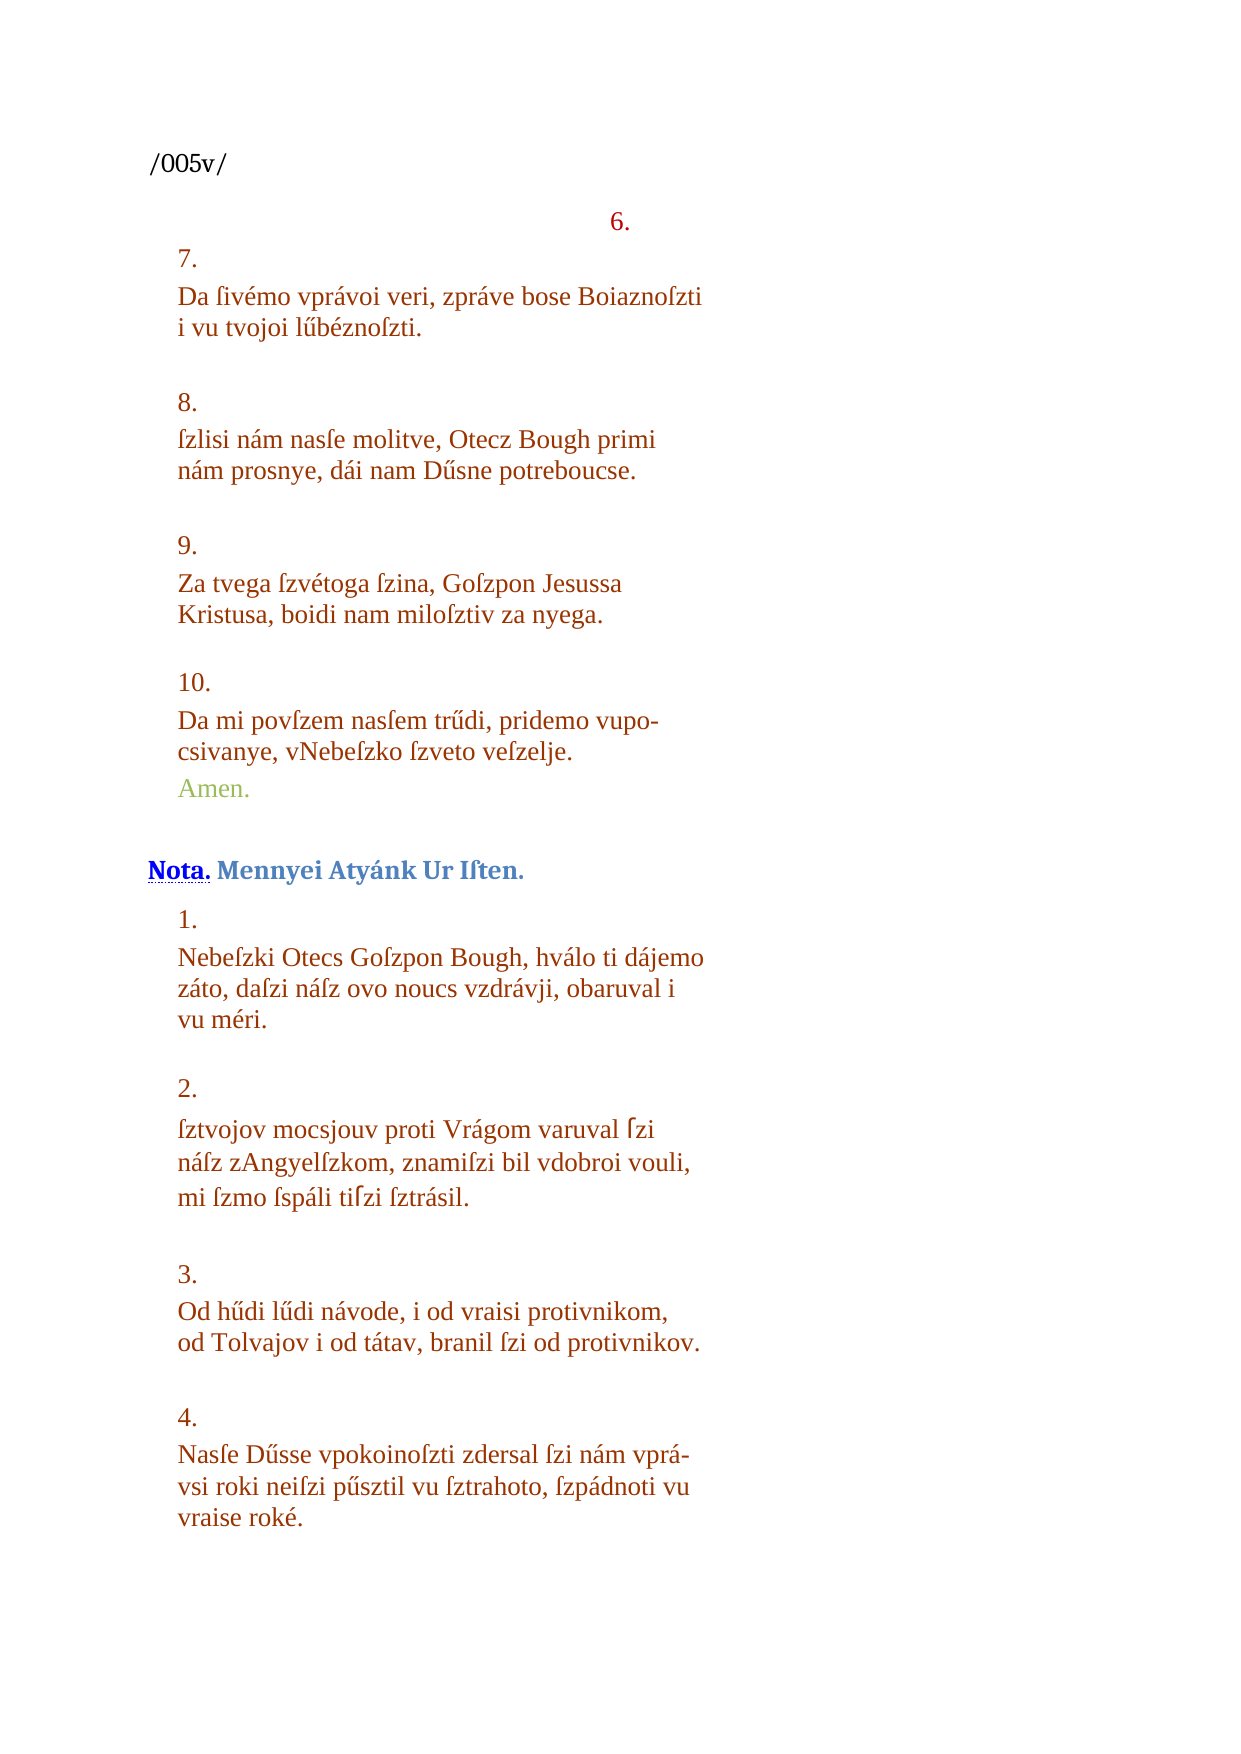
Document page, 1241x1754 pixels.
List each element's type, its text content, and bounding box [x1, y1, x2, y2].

text ſzlisi nám nasſe molitve, Otecz Bough primi nám prosnye, dái nam Dűsne potreboucse. [177, 423, 1093, 486]
text 8. [177, 386, 1093, 417]
text /005v/ [148, 148, 1093, 179]
text 9. [177, 529, 1093, 560]
text ſztvojov mocsjouv proti Vrágom varuval ſzi náſz zAngyelſzkom, znamiſzi bil vdobroi vouli, mi ſzmo ſspáli tiſzi ſztrásil. [177, 1109, 1093, 1214]
subtitle Nota. Mennyei Atyánk Ur Iſten. [148, 855, 1093, 887]
text Nebeſzki Otecs Goſzpon Bough, hválo ti dájemo záto, daſzi náſz ovo noucs vzdrávji, obaruval i vu méri. [177, 941, 1093, 1034]
text 3. [177, 1258, 1093, 1289]
text 10. [177, 635, 1093, 697]
text Za tvega ſzvétoga ſzina, Goſzpon Jesussa Kristusa, boidi nam miloſztiv za nyega. [177, 567, 1093, 629]
text Da mi povſzem nasſem trűdi, pridemo vupo- csivanye, vNebeſzko ſzveto veſzelje. [177, 704, 1093, 766]
text Od hűdi lűdi návode, i od vraisi protivnikom, od Tolvajov i od tátav, branil ſzi od protivnikov. [177, 1295, 1093, 1357]
text 7. [177, 243, 1093, 274]
text 4. [177, 1401, 1093, 1432]
text 6. [148, 205, 1093, 236]
text 1. [177, 904, 1093, 935]
text Amen. [177, 772, 1093, 834]
text 2. [177, 1041, 1093, 1103]
text Da ſivémo vprávoi veri, zpráve bose Boiaznoſzti i vu tvojoi lűbéznoſzti. [177, 280, 1093, 342]
text Nasſe Dűsse vpokoinoſzti zdersal ſzi nám vprá- vsi roki neiſzi pűsztil vu ſztrahoto, ſzpádnoti vu vraise roké. [177, 1438, 1093, 1532]
